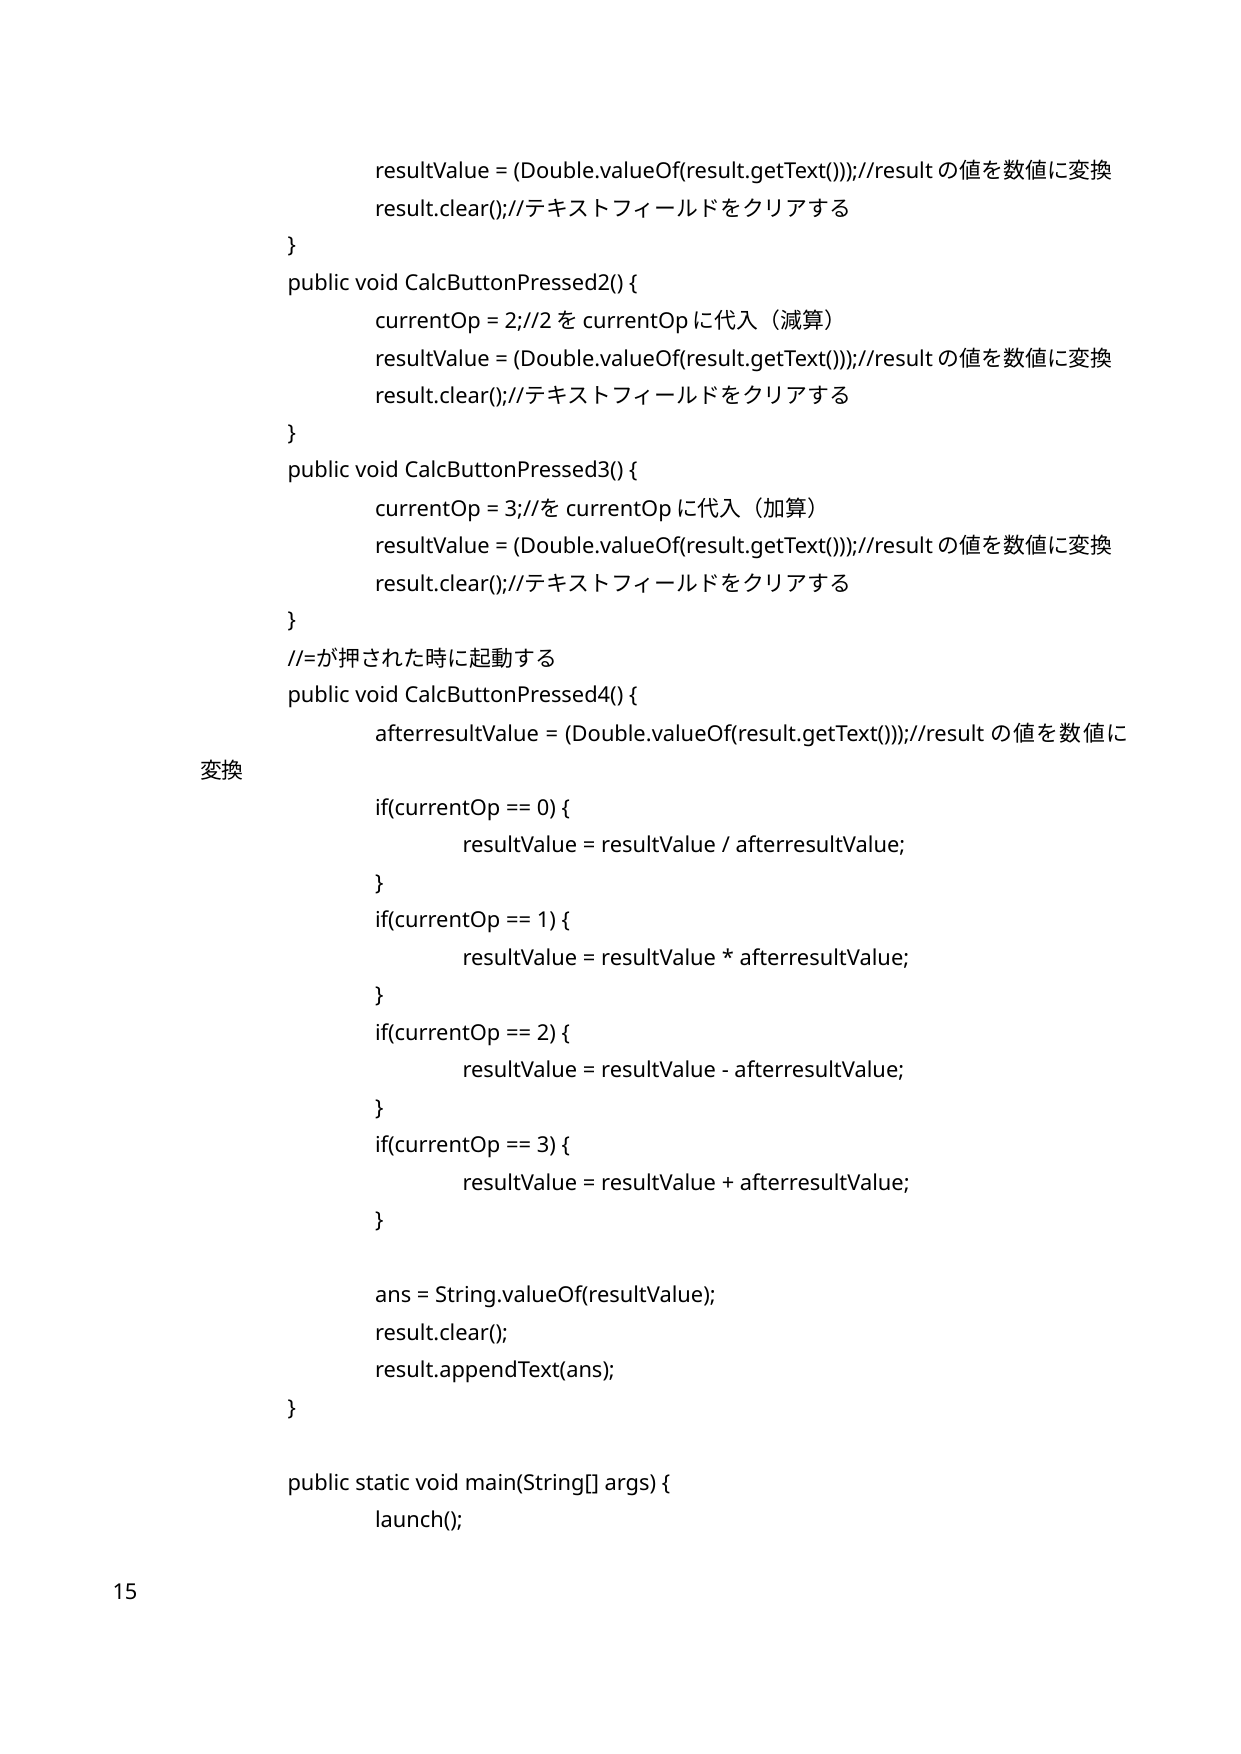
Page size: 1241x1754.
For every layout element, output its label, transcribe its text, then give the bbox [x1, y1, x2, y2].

list afterresultValue = (Double.valueOf(result.getText()));//resultの値を数値に変換 [200, 713, 1128, 788]
list } [200, 413, 1128, 451]
list public void CalcButtonPressed3() { [200, 451, 1128, 488]
list resultValue = (Double.valueOf(result.getText()));//resultの値を数値に変換 [200, 338, 1128, 376]
list } [200, 226, 1128, 263]
list currentOp = 3;//をcurrentOpに代入（加算） [200, 488, 1128, 526]
list if(currentOp == 3) { [200, 1126, 1128, 1163]
list } [200, 1201, 1128, 1238]
list if(currentOp == 2) { [200, 1013, 1128, 1051]
list result.clear(); [200, 1313, 1128, 1351]
list if(currentOp == 1) { [200, 901, 1128, 938]
list resultValue = (Double.valueOf(result.getText()));//resultの値を数値に変換 [200, 526, 1128, 563]
list } [200, 863, 1128, 901]
list //=が押された時に起動する [200, 638, 1128, 676]
list result.clear();//テキストフィールドをクリアする [200, 563, 1128, 601]
list resultValue = resultValue - afterresultValue; [200, 1051, 1128, 1088]
list result.clear();//テキストフィールドをクリアする [200, 188, 1128, 226]
list if(currentOp == 0) { [200, 788, 1128, 826]
list ans = String.valueOf(resultValue); [200, 1276, 1128, 1313]
list result.clear();//テキストフィールドをクリアする [200, 376, 1128, 413]
list result.appendText(ans); [200, 1351, 1128, 1388]
list resultValue = resultValue + afterresultValue; [200, 1163, 1128, 1201]
list public void CalcButtonPressed2() { [200, 263, 1128, 301]
list } [200, 1088, 1128, 1126]
list currentOp = 2;//2をcurrentOpに代入（減算） [200, 301, 1128, 338]
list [200, 151, 1128, 188]
list } [200, 1388, 1128, 1426]
list launch(); [200, 1501, 1128, 1538]
list public static void main(String[] args) { [200, 1463, 1128, 1501]
list resultValue = resultValue / afterresultValue; [200, 826, 1128, 863]
list resultValue = resultValue * afterresultValue; [200, 938, 1128, 976]
list } [200, 976, 1128, 1013]
list public void CalcButtonPressed4() { [200, 676, 1128, 713]
list } [200, 601, 1128, 638]
